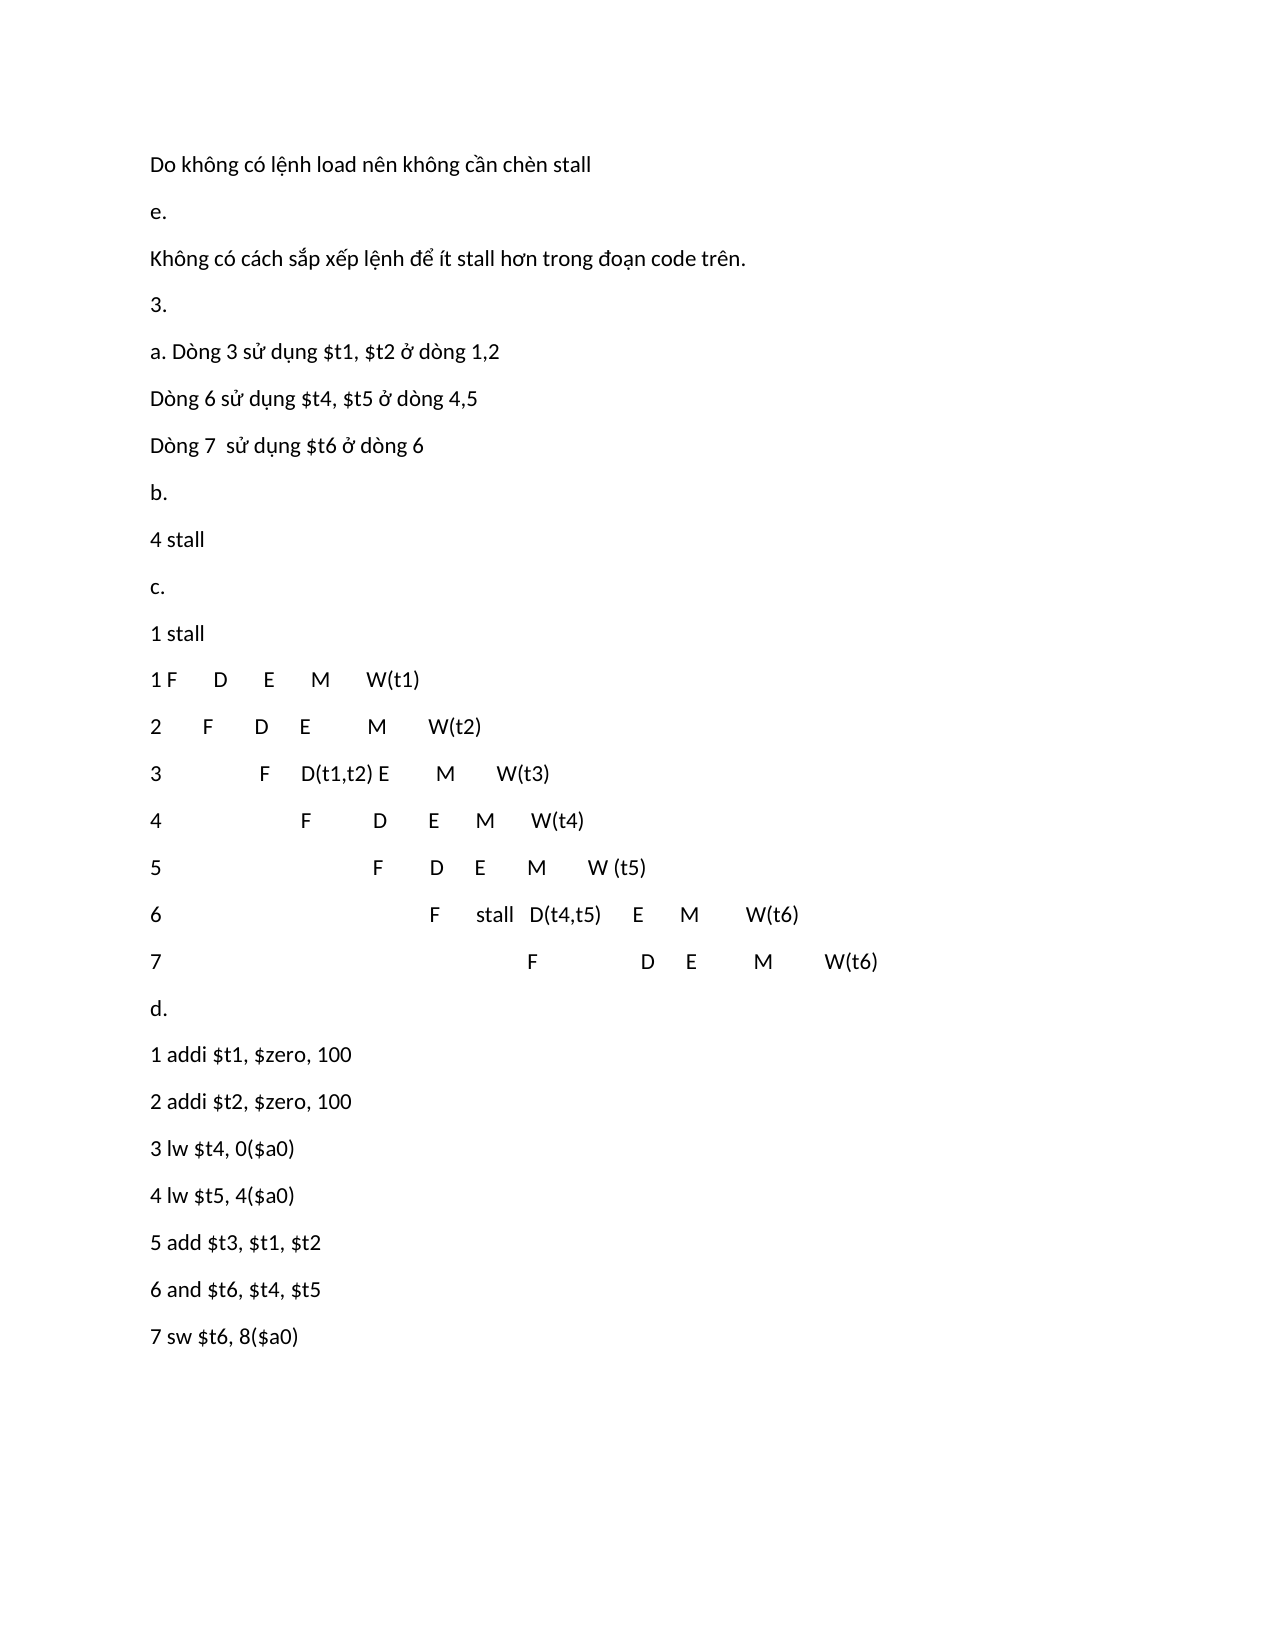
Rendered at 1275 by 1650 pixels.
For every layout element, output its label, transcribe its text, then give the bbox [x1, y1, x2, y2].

text 4 F D E M W(t4) [150, 806, 1125, 834]
text 1 addi $t1, $zero, 100 [150, 1041, 1125, 1069]
text 6 and $t6, $t4, $t5 [150, 1275, 1125, 1303]
text 4 stall [150, 525, 1125, 553]
text 7 sw $t6, 8($a0) [150, 1322, 1125, 1350]
text 5 add $t3, $t1, $t2 [150, 1228, 1125, 1256]
text Dòng 7 sử dụng $t6 ở dòng 6 [150, 431, 1125, 459]
text 3. [150, 291, 1125, 319]
text 1 stall [150, 619, 1125, 647]
text 5 F D E M W (t5) [150, 853, 1125, 881]
text 4 lw $t5, 4($a0) [150, 1181, 1125, 1209]
text e. [150, 197, 1125, 225]
text b. [150, 478, 1125, 506]
text d. [150, 994, 1125, 1022]
text 2 F D E M W(t2) [150, 712, 1125, 741]
text 1 F D E M W(t1) [150, 666, 1125, 694]
text Do không có lệnh load nên không cần chèn stall [150, 150, 1125, 178]
text 3 F D(t1,t2) E M W(t3) [150, 759, 1125, 787]
text 2 addi $t2, $zero, 100 [150, 1087, 1125, 1116]
text a. Dòng 3 sử dụng $t1, $t2 ở dòng 1,2 [150, 337, 1125, 366]
text 3 lw $t4, 0($a0) [150, 1134, 1125, 1162]
text Không có cách sắp xếp lệnh để ít stall hơn trong đoạn code trên. [150, 244, 1125, 272]
text 6 F stall D(t4,t5) E M W(t6) [150, 900, 1125, 928]
text c. [150, 572, 1125, 600]
text 7 F D E M W(t6) [150, 947, 1125, 975]
text Dòng 6 sử dụng $t4, $t5 ở dòng 4,5 [150, 384, 1125, 412]
